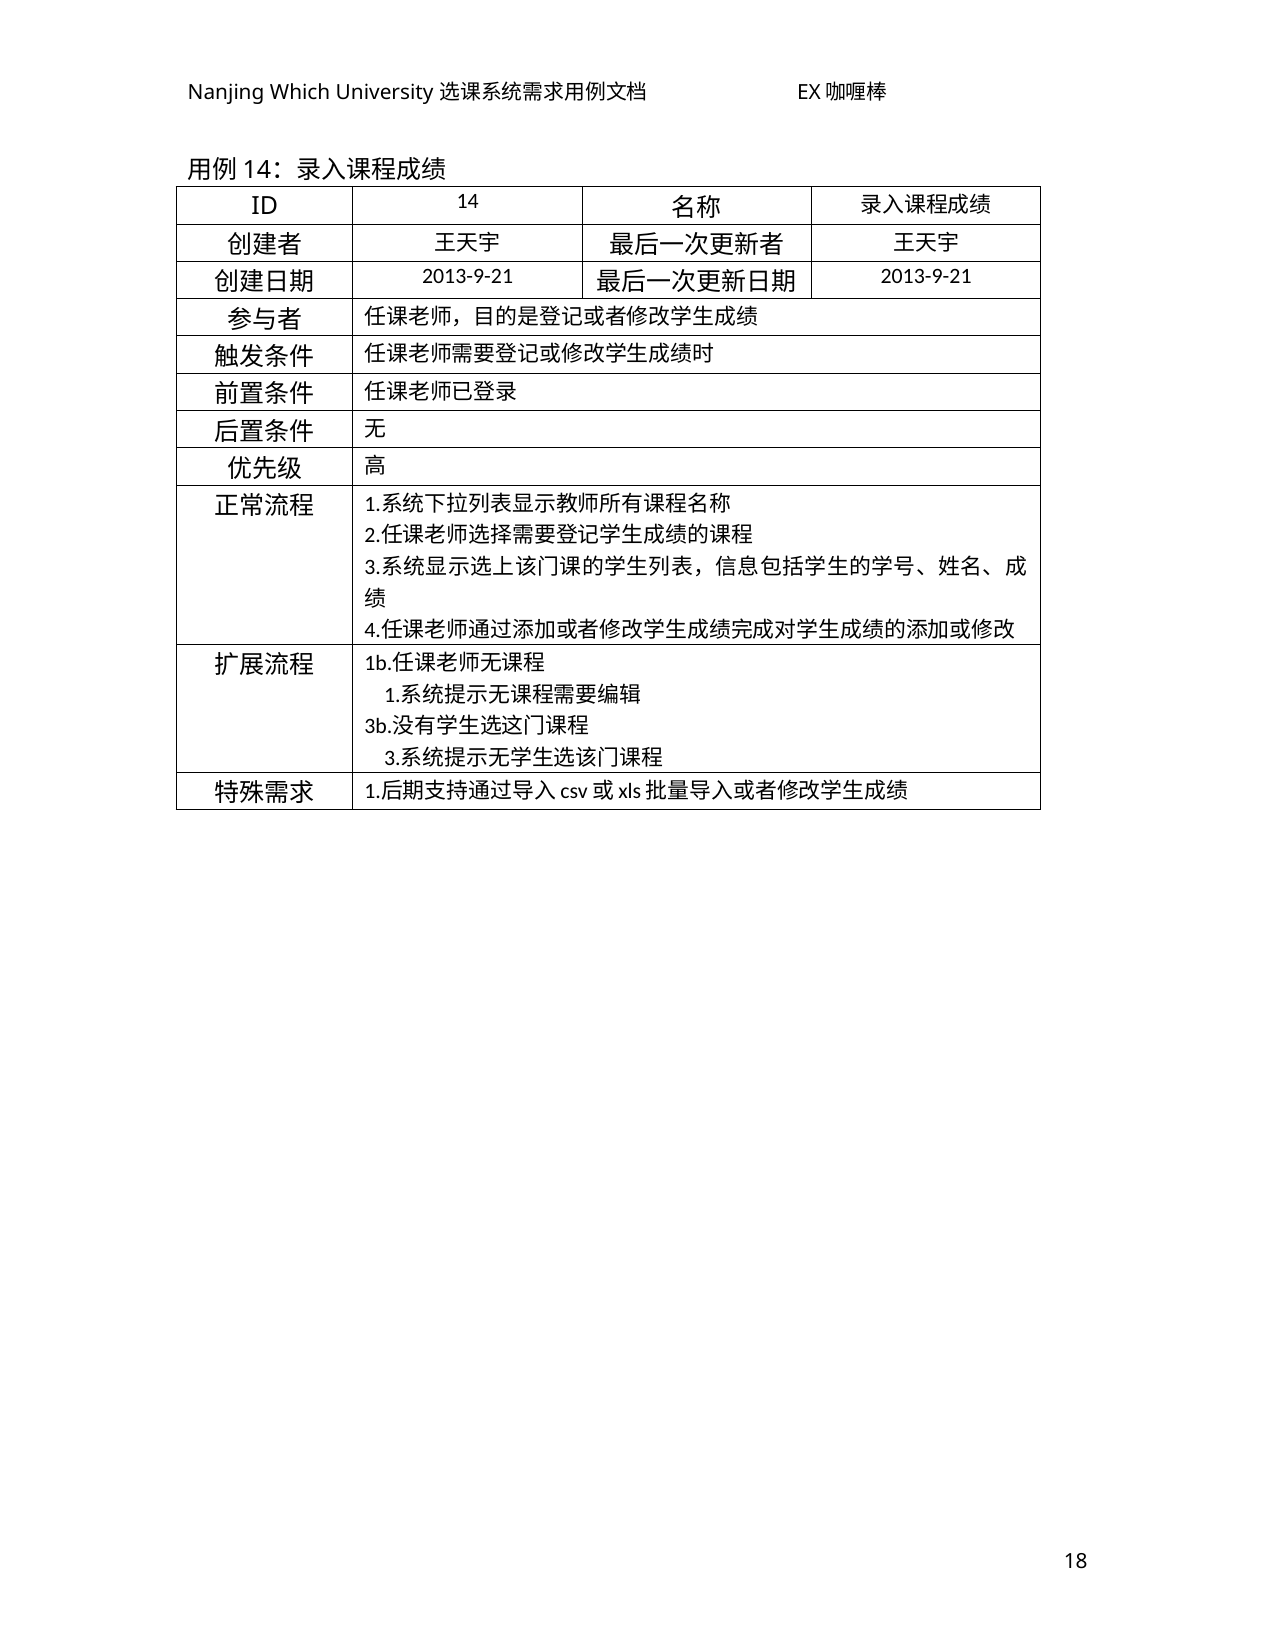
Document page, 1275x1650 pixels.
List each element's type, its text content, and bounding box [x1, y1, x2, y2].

table_cell 创建日期 [177, 262, 352, 298]
table_cell 触发条件 [177, 336, 352, 373]
table_cell 前置条件 [177, 374, 352, 410]
table_cell 任课老师已登录 [353, 374, 1040, 410]
table_cell 1b.任课老师无课程 1.系统提示无课程需要编辑 3b.没有学生选这门课程 3.系统提示无学生选该门课程 [353, 645, 1040, 772]
table_cell 任课老师需要登记或修改学生成绩时 [353, 336, 1040, 373]
table_cell 正常流程 [177, 486, 352, 644]
table_cell 高 [353, 448, 1040, 484]
table_cell 2013-9-21 [812, 262, 1040, 298]
table_header 14 [353, 187, 582, 223]
table_cell 1.系统下拉列表显示教师所有课程名称 2.任课老师选择需要登记学生成绩的课程 3.系统显示选上该门课的学生列表，信息包括学生的学号、姓名、成绩 4.任课老师通过添加或者修改学生成绩完成对学生成绩的添加或修改 [353, 486, 1040, 644]
table_cell 后置条件 [177, 411, 352, 447]
table_cell 特殊需求 [177, 773, 352, 809]
table_cell 王天宇 [353, 225, 582, 261]
table_header ID [177, 187, 352, 223]
table_cell 2013-9-21 [353, 262, 582, 298]
table_cell 最后一次更新者 [583, 225, 811, 261]
table_cell 王天宇 [812, 225, 1040, 261]
table_header 录入课程成绩 [812, 187, 1040, 223]
table_cell 扩展流程 [177, 645, 352, 772]
table_cell 最后一次更新日期 [583, 262, 811, 298]
table_cell 1.后期支持通过导入csv或xls批量导入或者修改学生成绩 [353, 773, 1040, 809]
table_cell 无 [353, 411, 1040, 447]
table_header 名称 [583, 187, 811, 223]
table_cell 创建者 [177, 225, 352, 261]
text 用例14：录入课程成绩 [187, 150, 1087, 186]
table_cell 参与者 [177, 299, 352, 335]
table_cell 任课老师，目的是登记或者修改学生成绩 [353, 299, 1040, 335]
table_cell 优先级 [177, 448, 352, 484]
